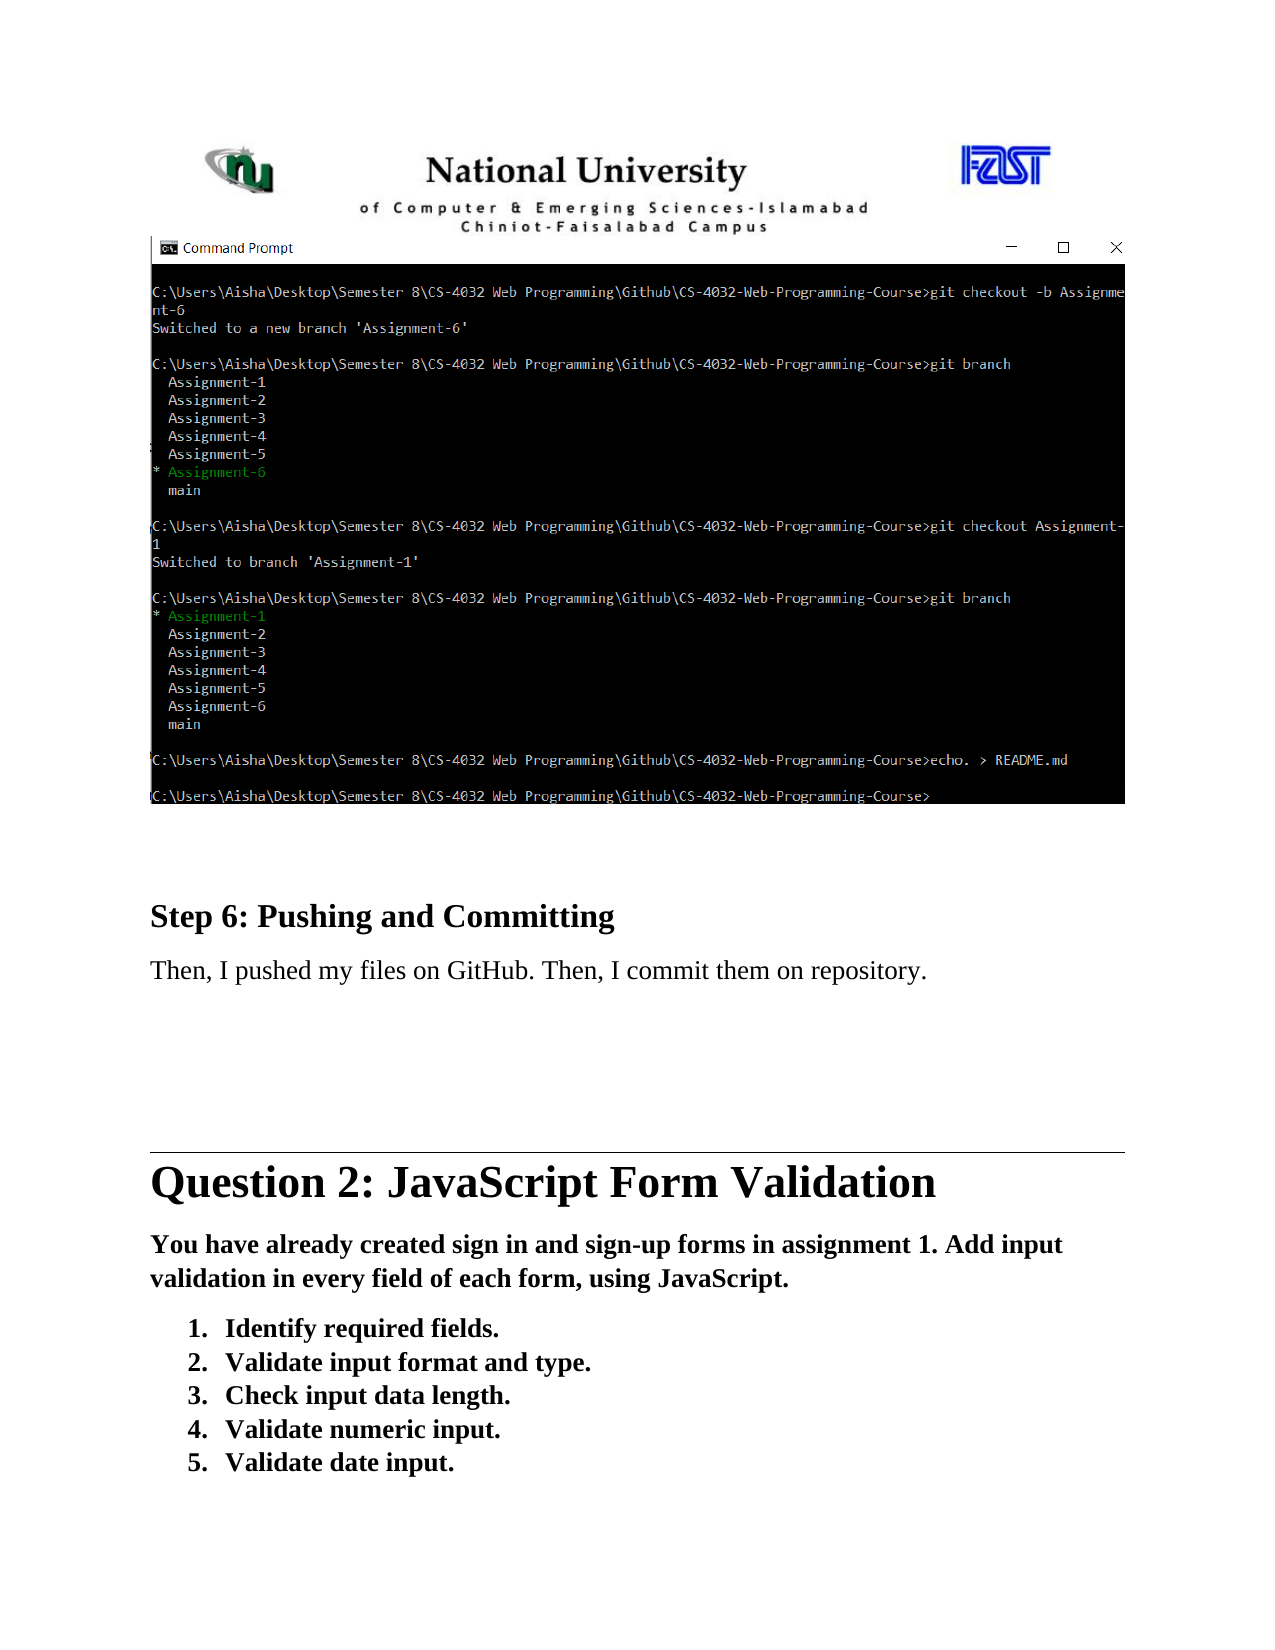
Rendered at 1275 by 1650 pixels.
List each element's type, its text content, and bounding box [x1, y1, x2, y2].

list Validate numeric input. [187, 1413, 1125, 1444]
list Check input data length. [187, 1379, 1125, 1410]
text You have already created sign in and sign-up forms in assignment 1. Add input validation in every field of each form, using JavaScript. [150, 1228, 1125, 1293]
list Validate date input. [187, 1446, 1125, 1477]
text Then, I pushed my files on GitHub. Then, I commit them on repository. [150, 954, 1125, 986]
text Question 2: JavaScript Form Validation [150, 1153, 1125, 1208]
list Validate input format and type. [187, 1346, 1125, 1377]
picture [150, 75, 1125, 804]
list Identify required fields. [187, 1312, 1125, 1343]
text Step 6: Pushing and Committing [150, 896, 1125, 935]
